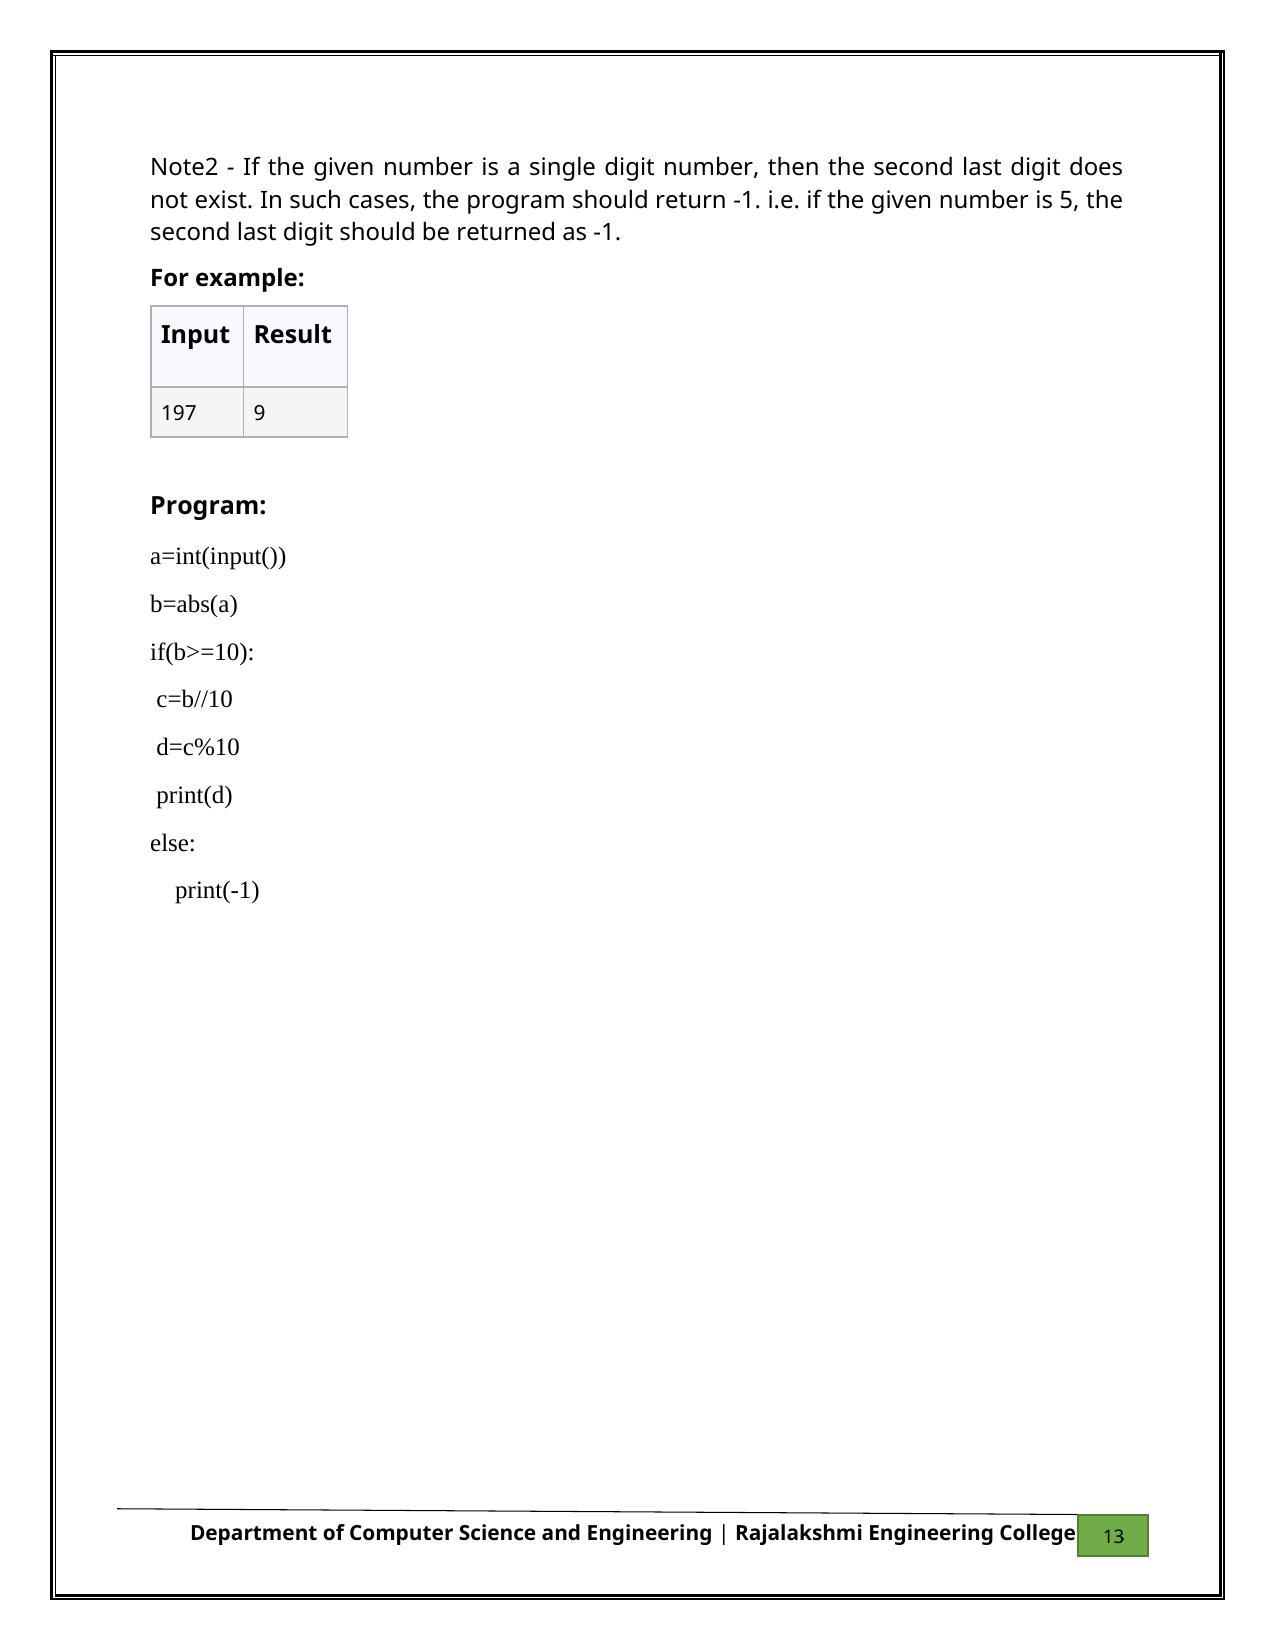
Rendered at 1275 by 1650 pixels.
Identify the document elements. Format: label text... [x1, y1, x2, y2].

text c=b//10 [150, 684, 1125, 713]
text b=abs(a) [150, 589, 1125, 618]
table_header Input [152, 307, 243, 386]
text else: [150, 828, 1125, 856]
text Program: [150, 488, 1125, 522]
table_cell 197 [152, 388, 243, 436]
table_header Result [244, 307, 347, 386]
table_cell 9 [244, 388, 347, 436]
text d=c%10 [150, 732, 1125, 761]
text a=int(input()) [150, 541, 1125, 570]
text if(b>=10): [150, 637, 1125, 666]
text print(d) [150, 780, 1125, 809]
text print(-1) [150, 875, 1125, 904]
text Note2 - If the given number is a single digit number, then the second last digit does not exist. In such cases, the program should return -1. i.e. if the given number is 5, the second last digit should be returned as -1. [150, 150, 1125, 248]
text For example: [150, 260, 1125, 293]
